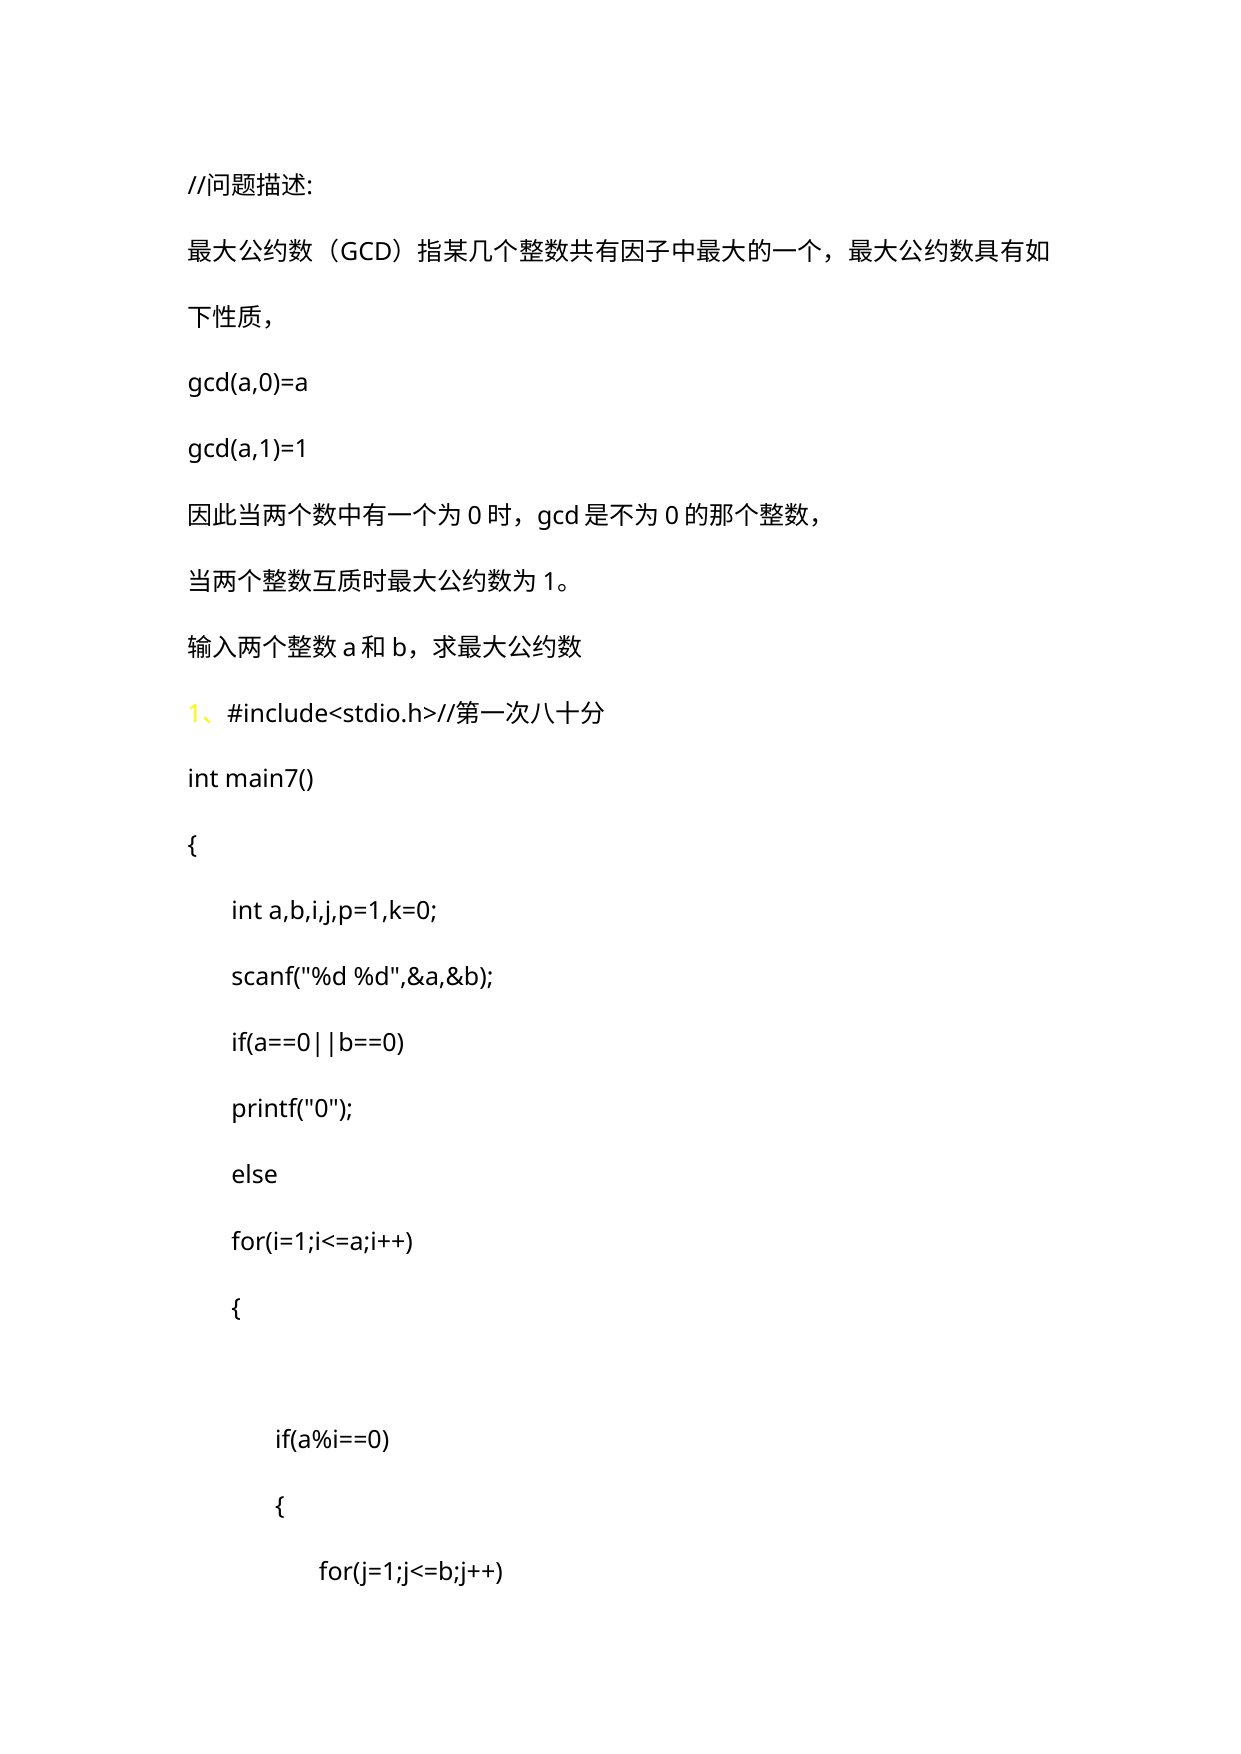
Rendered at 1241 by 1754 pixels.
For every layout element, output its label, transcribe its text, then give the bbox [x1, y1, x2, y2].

text { [187, 1273, 1053, 1339]
text 输入两个整数a和b，求最大公约数 [187, 613, 1053, 679]
text 1、#include<stdio.h>//第一次八十分 [187, 679, 1053, 745]
text { [187, 1471, 1053, 1537]
text for(j=1;j<=b;j++) [187, 1537, 1053, 1603]
text for(i=1;i<=a;i++) [187, 1207, 1053, 1273]
text 当两个整数互质时最大公约数为1。 [187, 547, 1053, 613]
text int main7() [187, 745, 1053, 811]
text gcd(a,0)=a [187, 349, 1053, 415]
text 因此当两个数中有一个为0时，gcd是不为0的那个整数， [187, 481, 1053, 547]
text if(a%i==0) [187, 1405, 1053, 1471]
text 最大公约数（GCD）指某几个整数共有因子中最大的一个，最大公约数具有如下性质， [187, 217, 1053, 349]
text //问题描述: [187, 151, 1053, 217]
text { [187, 811, 1053, 877]
text printf("0"); [187, 1075, 1053, 1141]
text scanf("%d %d",&a,&b); [187, 943, 1053, 1009]
text if(a==0||b==0) [187, 1009, 1053, 1075]
text int a,b,i,j,p=1,k=0; [187, 877, 1053, 943]
text gcd(a,1)=1 [187, 415, 1053, 481]
text else [187, 1141, 1053, 1207]
